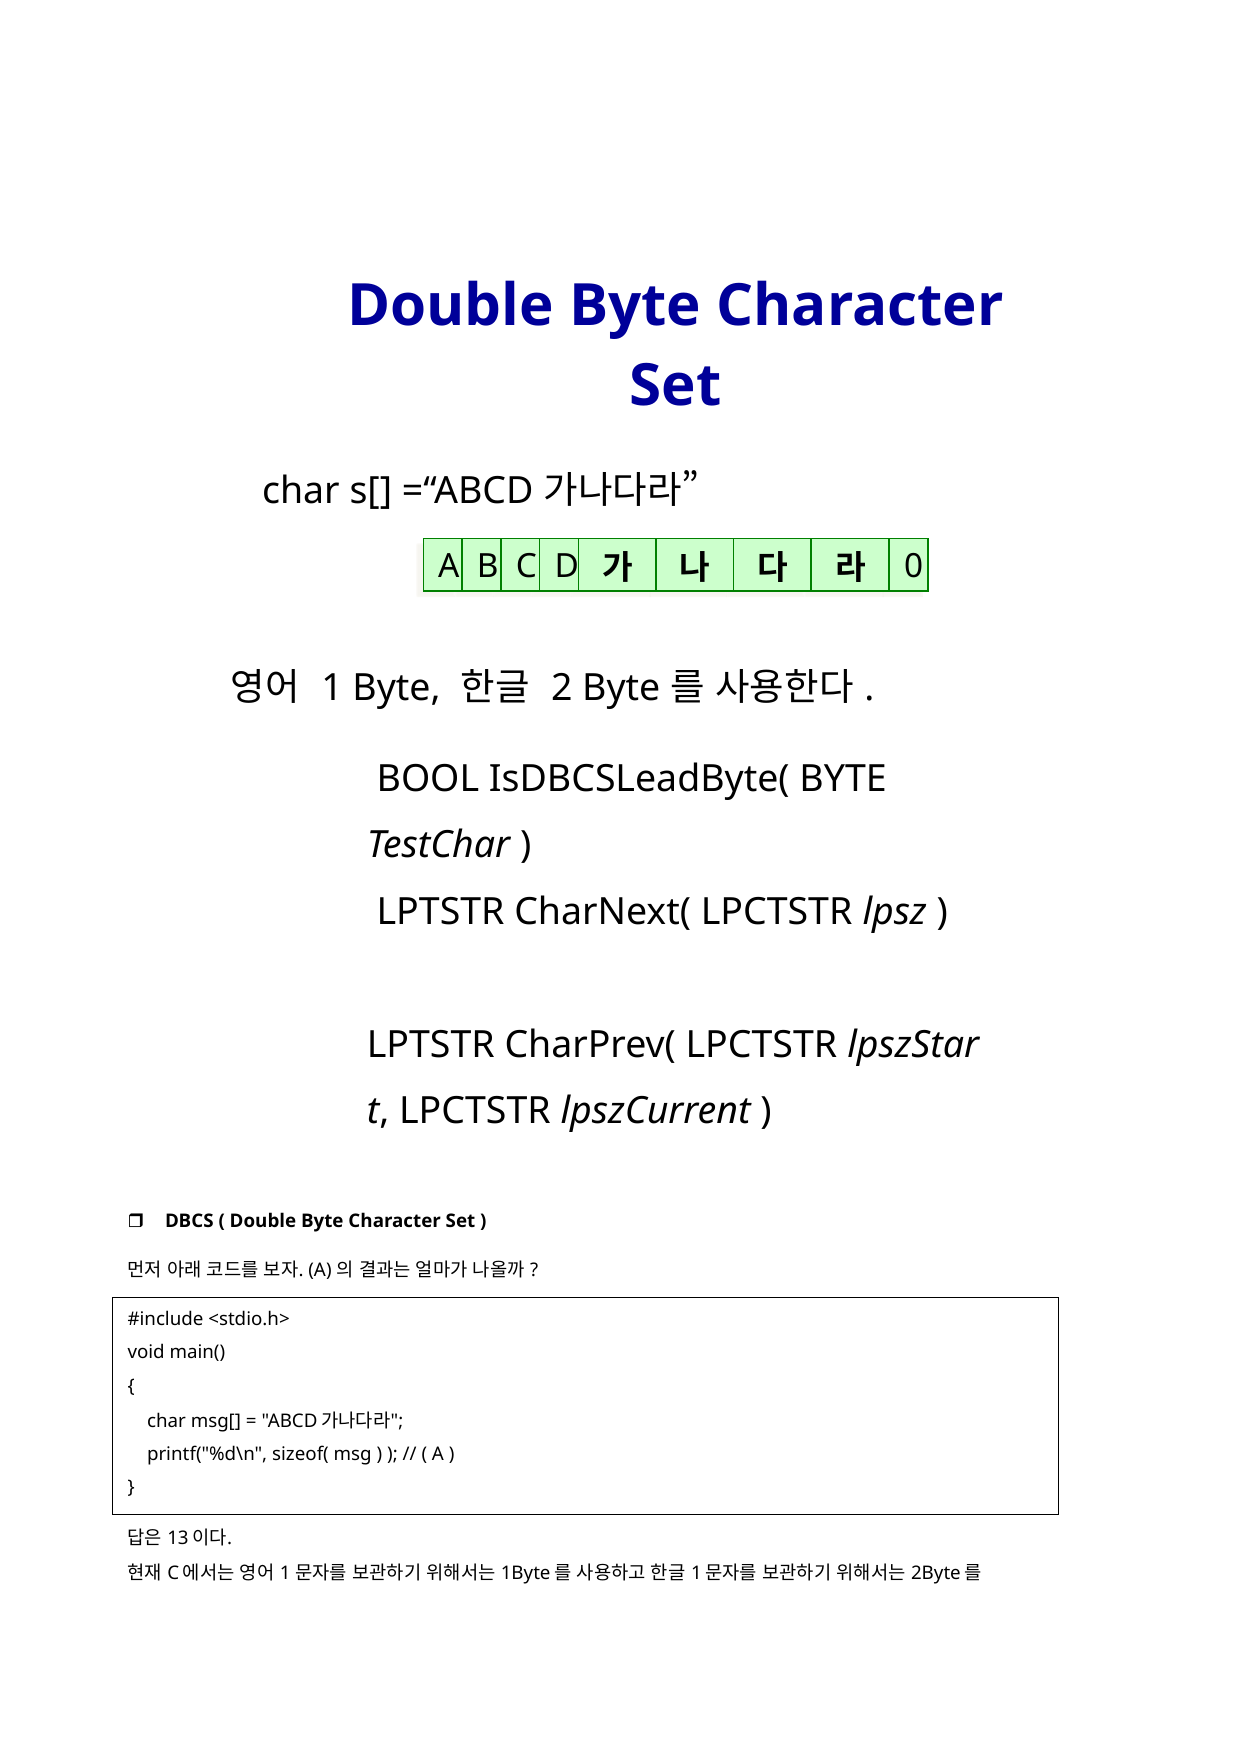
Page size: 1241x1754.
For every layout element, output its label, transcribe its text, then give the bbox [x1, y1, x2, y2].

table_header DBCS ( Double Byte Character Set ) [113, 1199, 1058, 1247]
table_cell #include <stdio.h> void main() { char msg[] = "ABCD가나다라"; printf("%d\n", sizeof( msg ) ); // ( A ) } [113, 1298, 1058, 1514]
table_cell 먼저 아래 코드를 보자. (A) 의 결과는 얼마가 나올까 ? [113, 1247, 1058, 1297]
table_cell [113, 1515, 1058, 1593]
